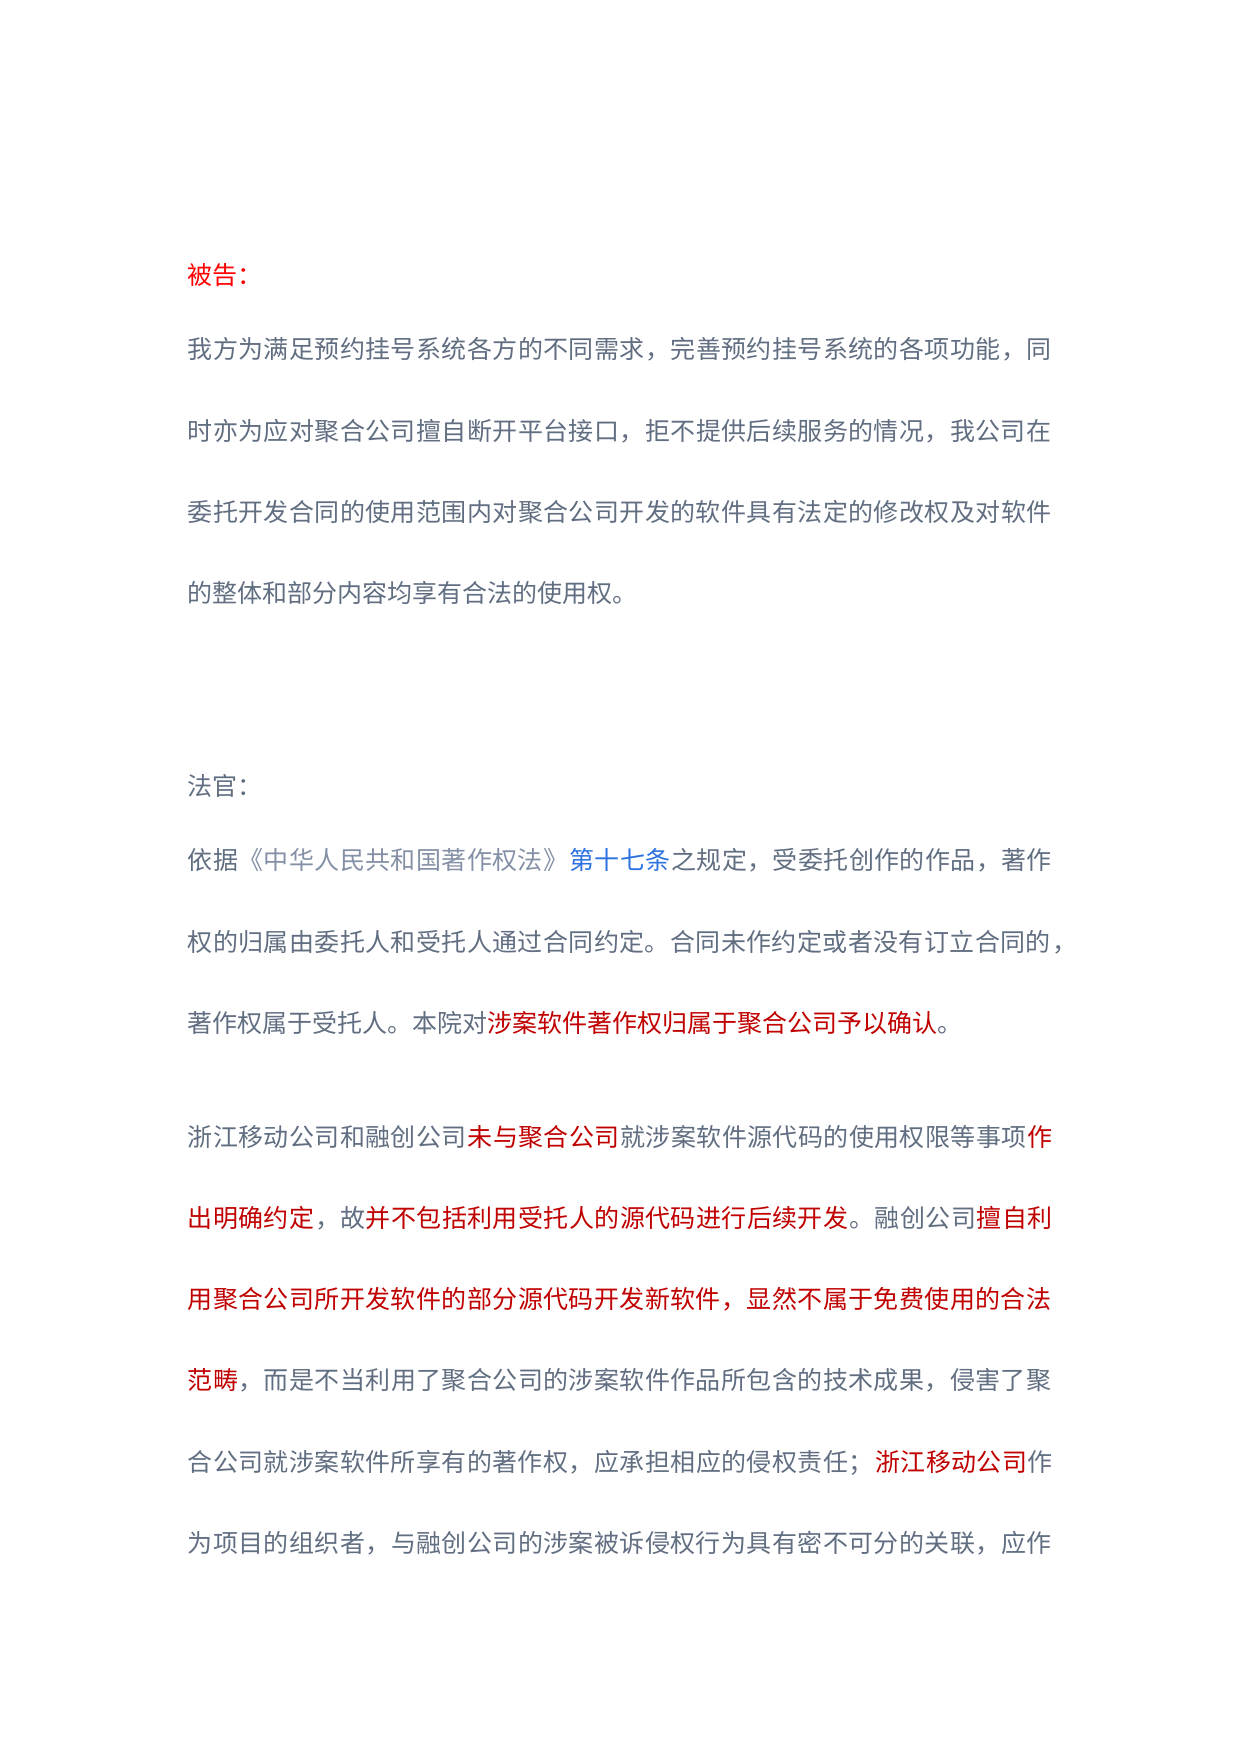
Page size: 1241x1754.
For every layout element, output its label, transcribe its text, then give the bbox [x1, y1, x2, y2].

text 我方为满足预约挂号系统各方的不同需求，完善预约挂号系统的各项功能，同时亦为应对聚合公司擅自断开平台接口，拒不提供后续服务的情况，我公司在委托开发合同的使用范围内对聚合公司开发的软件具有法定的修改权及对软件的整体和部分内容均享有合法的使用权。 [187, 315, 1053, 624]
text 依据《中华人民共和国著作权法》第十七条之规定，受委托创作的作品，著作权的归属由委托人和受托人通过合同约定。合同未作约定或者没有订立合同的，著作权属于受托人。本院对涉案软件著作权归属于聚合公司予以确认。 [187, 826, 1053, 1054]
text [187, 1103, 1053, 1574]
text 被告： [187, 241, 1053, 306]
text 法官： [187, 752, 1053, 817]
